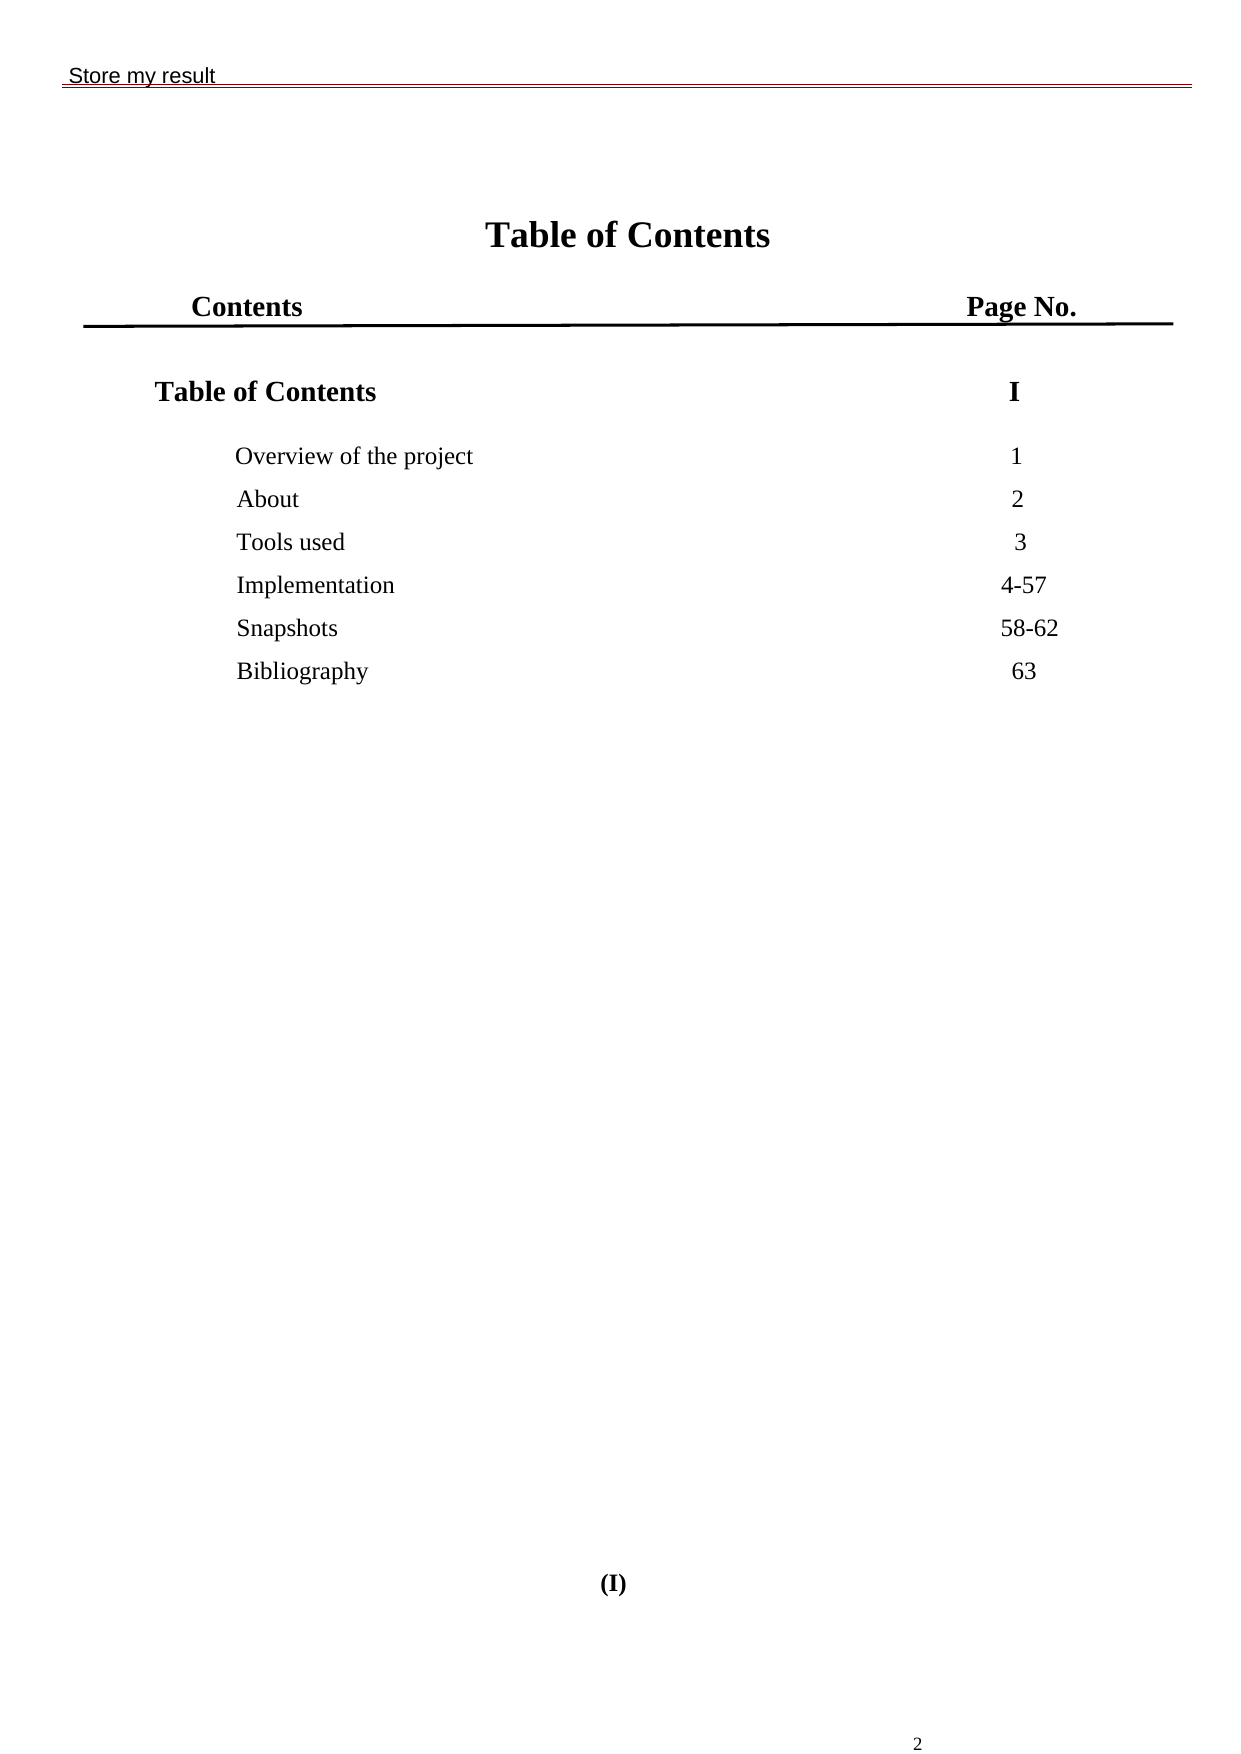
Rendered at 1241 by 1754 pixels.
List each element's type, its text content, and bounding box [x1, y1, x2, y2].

subtitle (I) [65, 1568, 1161, 1597]
subtitle Table of Contents [93, 213, 1162, 256]
text Table of Contents I [37, 374, 1213, 408]
subtitle Contents Page No. [54, 289, 1213, 323]
